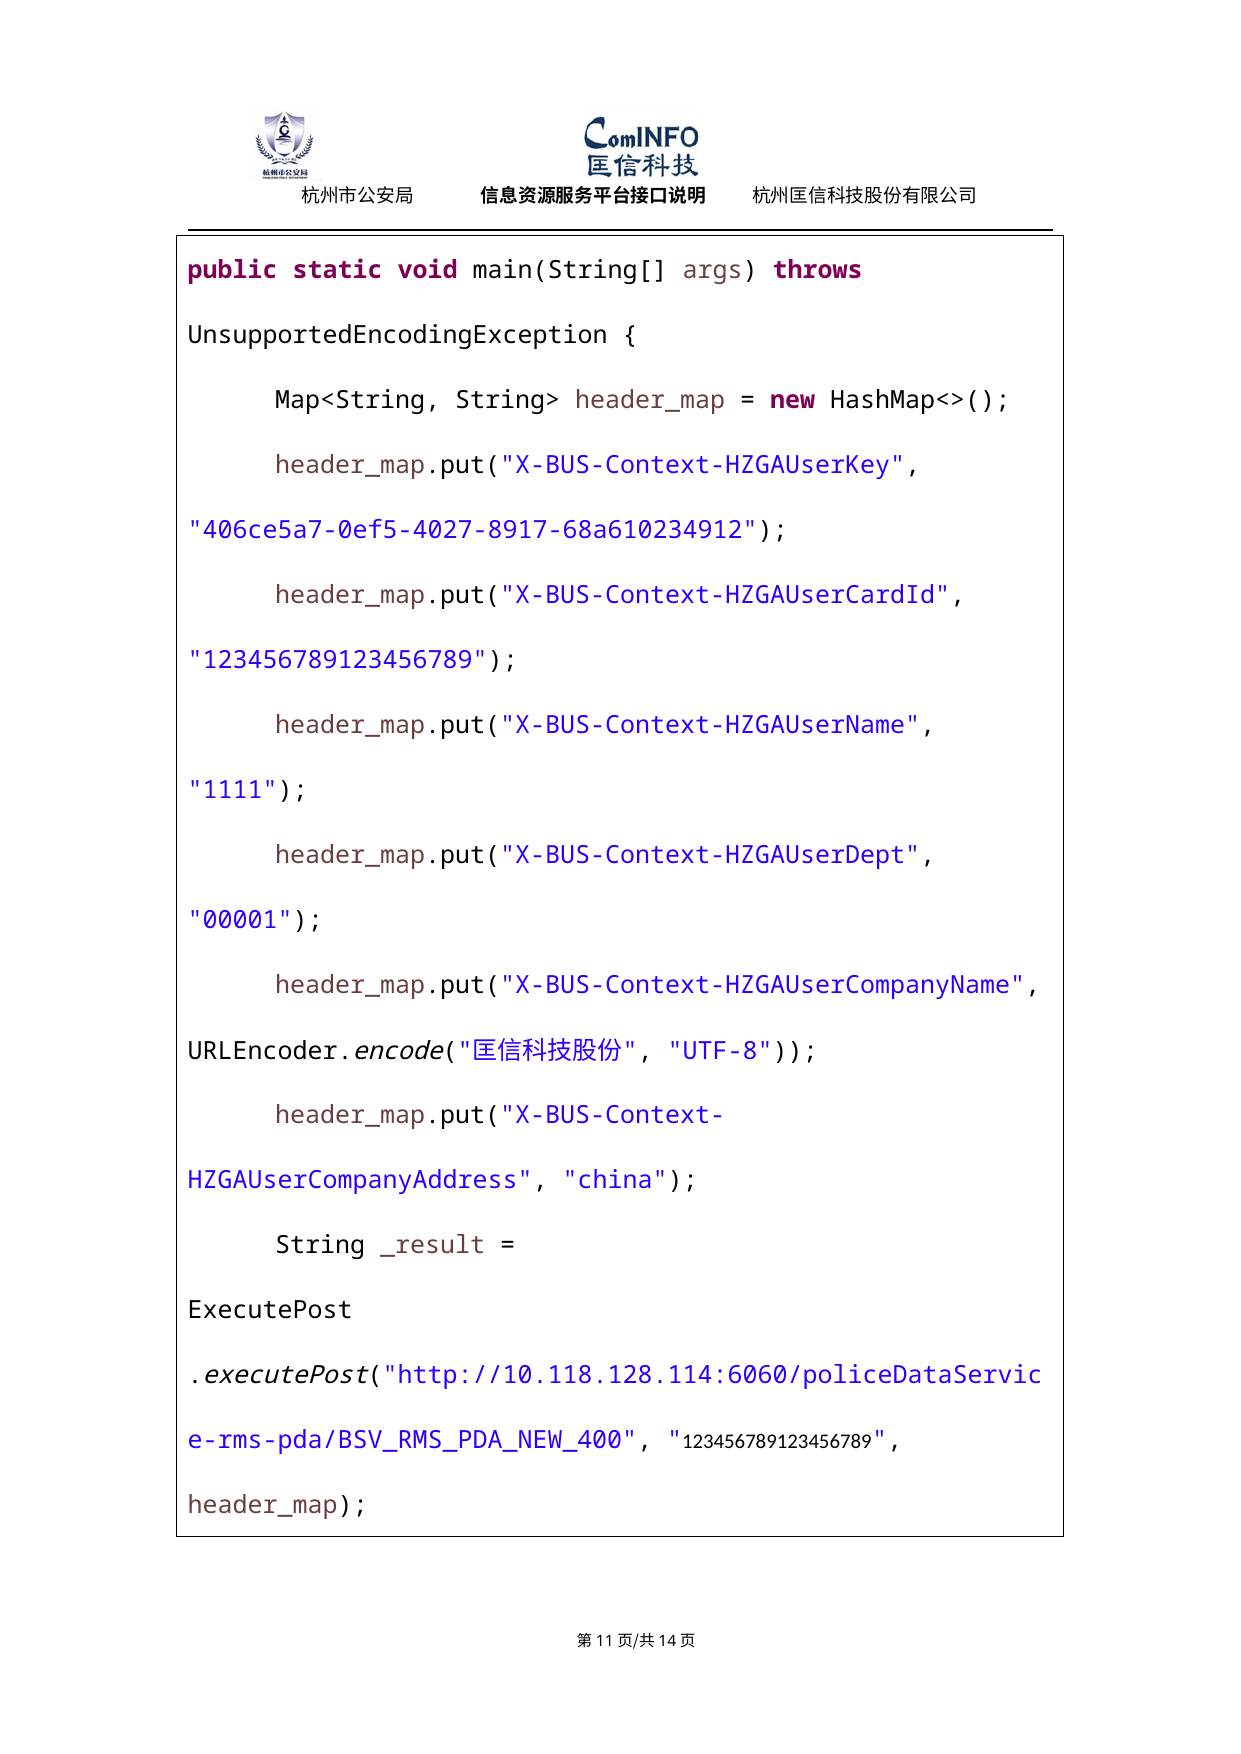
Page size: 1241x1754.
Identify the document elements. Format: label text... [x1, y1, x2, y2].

picture [225, 107, 344, 181]
picture [580, 88, 699, 181]
